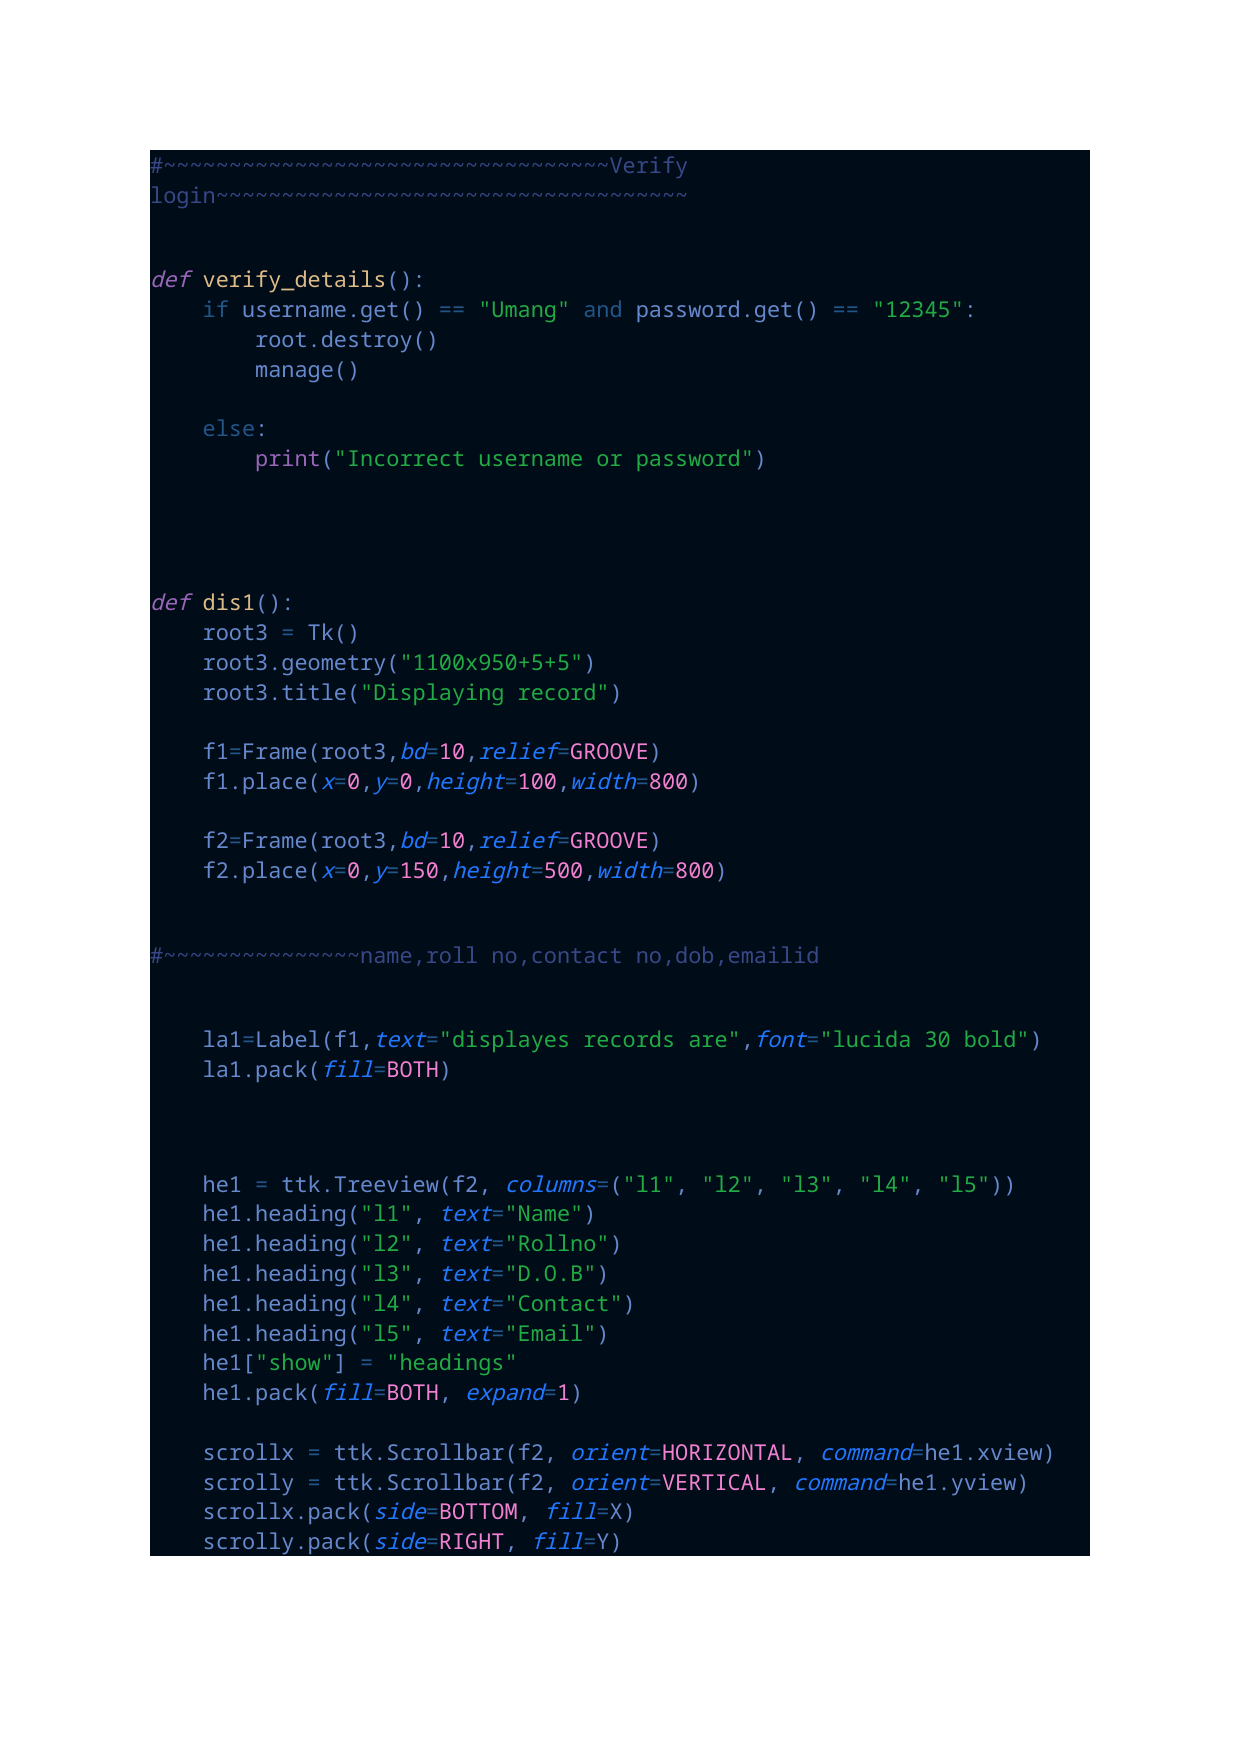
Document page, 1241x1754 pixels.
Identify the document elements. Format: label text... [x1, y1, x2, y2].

text f1.place(x=0,y=0,height=100,width=800) [150, 766, 1090, 796]
text f1=Frame(root3,bd=10,relief=GROOVE) [150, 736, 1090, 766]
text else: [150, 413, 1090, 443]
text he1.heading("l5", text="Email") [150, 1317, 1090, 1347]
text manage() [150, 354, 1090, 383]
text he1.heading("l2", text="Rollno") [150, 1228, 1090, 1258]
text root.destroy() [150, 324, 1090, 354]
text he1.pack(fill=BOTH, expand=1) [150, 1377, 1090, 1407]
text he1.heading("l3", text="D.O.B") [150, 1258, 1090, 1288]
text def dis1(): [150, 587, 1090, 617]
text #~~~~~~~~~~~~~~~name,roll no,contact no,dob,emailid [150, 940, 1090, 970]
text f2=Frame(root3,bd=10,relief=GROOVE) [150, 826, 1090, 855]
text print("Incorrect username or password") [150, 443, 1090, 473]
text root3.title("Displaying record") [150, 677, 1090, 706]
text he1 = ttk.Treeview(f2, columns=("l1", "l2", "l3", "l4", "l5")) [150, 1168, 1090, 1198]
text he1.heading("l1", text="Name") [150, 1198, 1090, 1228]
text he1["show"] = "headings" [150, 1347, 1090, 1377]
text la1.pack(fill=BOTH) [150, 1054, 1090, 1084]
text #~~~~~~~~~~~~~~~~~~~~~~~~~~~~~~~~~~Verify login~~~~~~~~~~~~~~~~~~~~~~~~~~~~~~~~~~~~ [150, 150, 1090, 209]
text def verify_details(): [150, 264, 1090, 294]
text scrolly = ttk.Scrollbar(f2, orient=VERTICAL, command=he1.yview) [150, 1466, 1090, 1496]
text root3 = Tk() [150, 617, 1090, 647]
text f2.place(x=0,y=150,height=500,width=800) [150, 855, 1090, 885]
text la1=Label(f1,text="displayes records are",font="lucida 30 bold") [150, 1024, 1090, 1054]
text scrolly.pack(side=RIGHT, fill=Y) [150, 1526, 1090, 1556]
text if username.get() == "Umang" and password.get() == "12345": [150, 294, 1090, 324]
text scrollx = ttk.Scrollbar(f2, orient=HORIZONTAL, command=he1.xview) [150, 1437, 1090, 1466]
text root3.geometry("1100x950+5+5") [150, 647, 1090, 677]
text scrollx.pack(side=BOTTOM, fill=X) [150, 1496, 1090, 1526]
text he1.heading("l4", text="Contact") [150, 1288, 1090, 1317]
